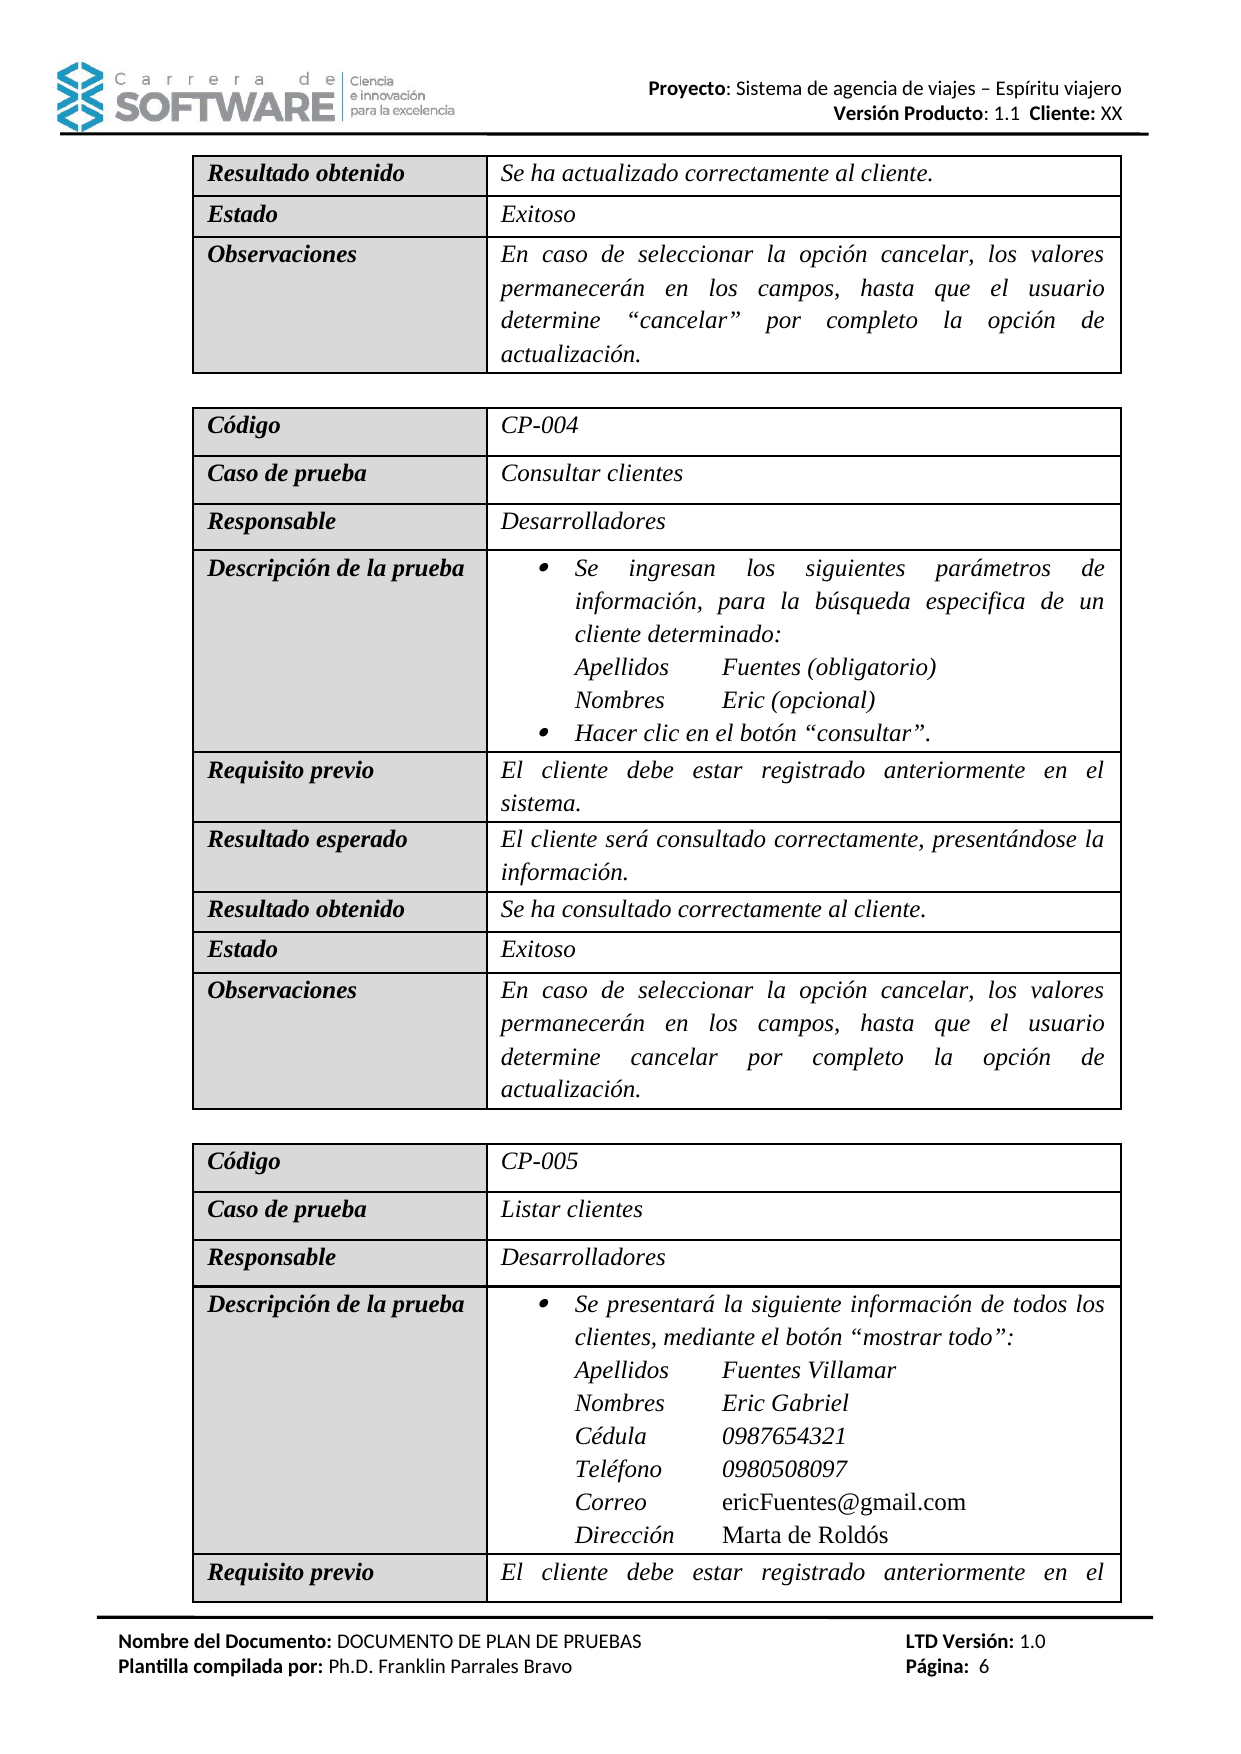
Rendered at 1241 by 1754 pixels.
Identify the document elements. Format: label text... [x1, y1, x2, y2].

table_cell Requisito previo [194, 753, 486, 821]
table_cell Desarrolladores [488, 1241, 1120, 1285]
table_cell Descripción de la prueba [194, 1288, 486, 1553]
table_cell Estado [194, 197, 486, 236]
table_cell Responsable [194, 505, 486, 549]
table_cell Caso de prueba [194, 1193, 486, 1239]
table_cell Resultado esperado [194, 823, 486, 891]
table_cell Resultado obtenido [194, 157, 486, 195]
table_cell El cliente debe estar registrado anteriormente en el sistema. [488, 1555, 1120, 1601]
table_cell Requisito previo [194, 1555, 486, 1601]
table_cell El cliente debe estar registrado anteriormente en el sistema. [488, 753, 1120, 821]
table_header CP-005 [488, 1145, 1120, 1191]
table_cell Caso de prueba [194, 457, 486, 503]
table_cell En caso de seleccionar la opción cancelar, los valores permanecerán en los campos, hasta que el usuario determine “cancelar” por completo la opción de actualización. [488, 238, 1120, 372]
table_cell Estado [194, 933, 486, 972]
table_cell Exitoso [488, 197, 1120, 236]
table_header Código [194, 1145, 486, 1191]
table_header CP-004 [488, 409, 1120, 455]
table_cell El cliente será consultado correctamente, presentándose la información. [488, 823, 1120, 891]
table_cell Desarrolladores [488, 505, 1120, 549]
table_cell Exitoso [488, 933, 1120, 972]
table_cell Listar clientes [488, 1193, 1120, 1239]
table_header Código [194, 409, 486, 455]
table_cell Se presentará la siguiente información de todos los clientes, mediante el botón “mostrar todo”: Apellidos Fuentes Villamar Nombres Eric Gabriel Cédula 0987654321 Teléfono 0980508097 Correo ericFuentes@gmail.com Dirección Marta de Roldós [488, 1288, 1120, 1553]
table_cell Descripción de la prueba [194, 551, 486, 751]
table_cell Se ingresan los siguientes parámetros de información, para la búsqueda especifica de un cliente determinado: Apellidos Fuentes (obligatorio) Nombres Eric (opcional) Hacer clic en el botón “consultar”. [488, 551, 1120, 751]
table_cell Observaciones [194, 974, 486, 1108]
table_cell En caso de seleccionar la opción cancelar, los valores permanecerán en los campos, hasta que el usuario determine cancelar por completo la opción de actualización. [488, 974, 1120, 1108]
table_cell Consultar clientes [488, 457, 1120, 503]
picture [46, 46, 461, 154]
table_cell Se ha actualizado correctamente al cliente. [488, 157, 1120, 195]
table_cell Se ha consultado correctamente al cliente. [488, 893, 1120, 931]
table_cell Observaciones [194, 238, 486, 372]
table_cell Resultado obtenido [194, 893, 486, 931]
table_cell Responsable [194, 1241, 486, 1285]
